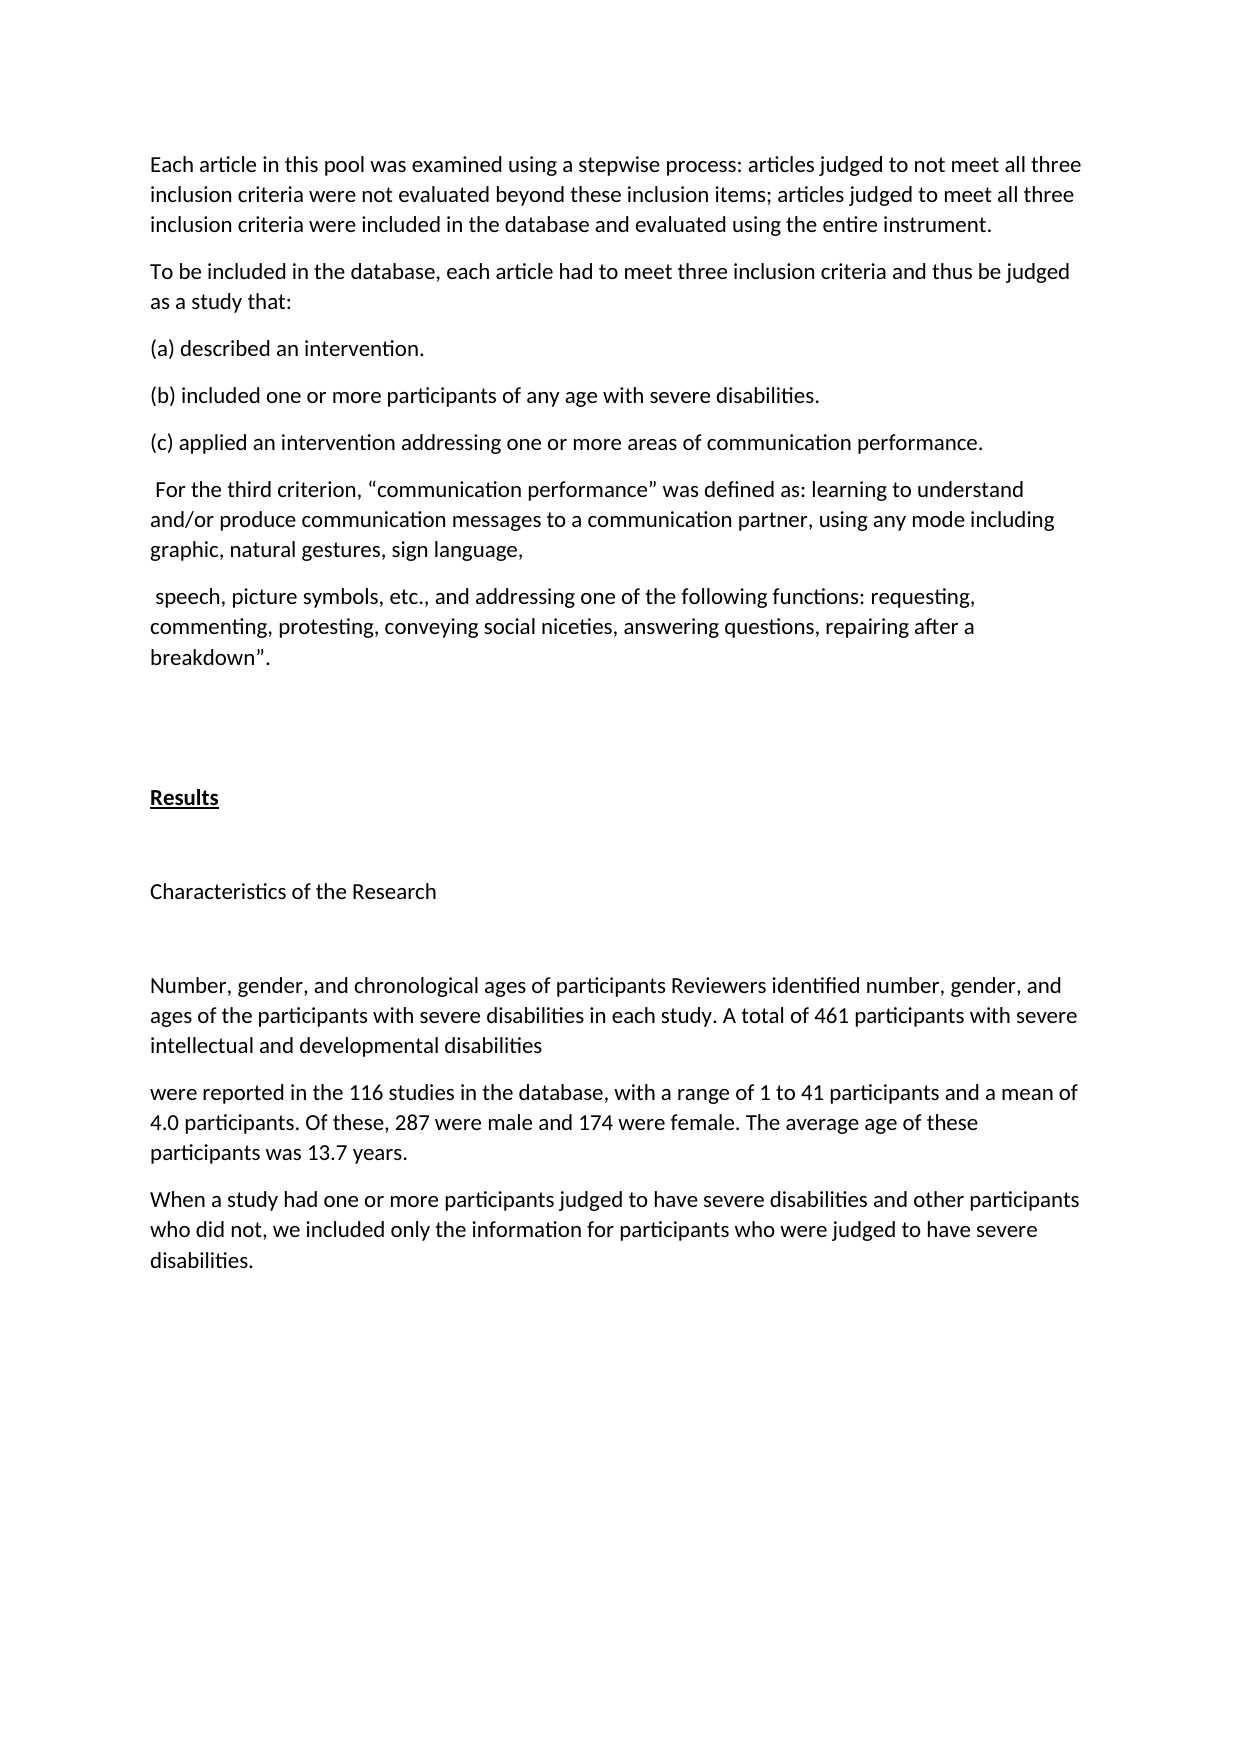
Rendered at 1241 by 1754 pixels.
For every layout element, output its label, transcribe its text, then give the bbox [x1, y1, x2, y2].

text Each article in this pool was examined using a stepwise process: articles judged to not meet all three inclusion criteria were not evaluated beyond these inclusion items; articles judged to meet all three inclusion criteria were included in the database and evaluated using the entire instrument. [150, 150, 1090, 238]
text (c) applied an intervention addressing one or more areas of communication performance. [150, 428, 1090, 456]
text Results [150, 783, 1090, 811]
text When a study had one or more participants judged to have severe disabilities and other participants who did not, we included only the information for participants who were judged to have severe disabilities. [150, 1185, 1090, 1274]
text To be included in the database, each article had to meet three inclusion criteria and thus be judged as a study that: [150, 257, 1090, 316]
text Number, gender, and chronological ages of participants Reviewers identified number, gender, and ages of the participants with severe disabilities in each study. A total of 461 participants with severe intellectual and developmental disabilities [150, 971, 1090, 1059]
text speech, picture symbols, etc., and addressing one of the following functions: requesting, commenting, protesting, conveying social niceties, answering questions, repairing after a breakdown”. [150, 582, 1090, 671]
text For the third criterion, “communication performance” was defined as: learning to understand and/or produce communication messages to a communication partner, using any mode including graphic, natural gestures, sign language, [150, 475, 1090, 563]
text Characteristics of the Research [150, 877, 1090, 905]
text (b) included one or more participants of any age with severe disabilities. [150, 381, 1090, 409]
text (a) described an intervention. [150, 334, 1090, 362]
text were reported in the 116 studies in the database, with a range of 1 to 41 participants and a mean of 4.0 participants. Of these, 287 were male and 174 were female. The average age of these participants was 13.7 years. [150, 1078, 1090, 1167]
